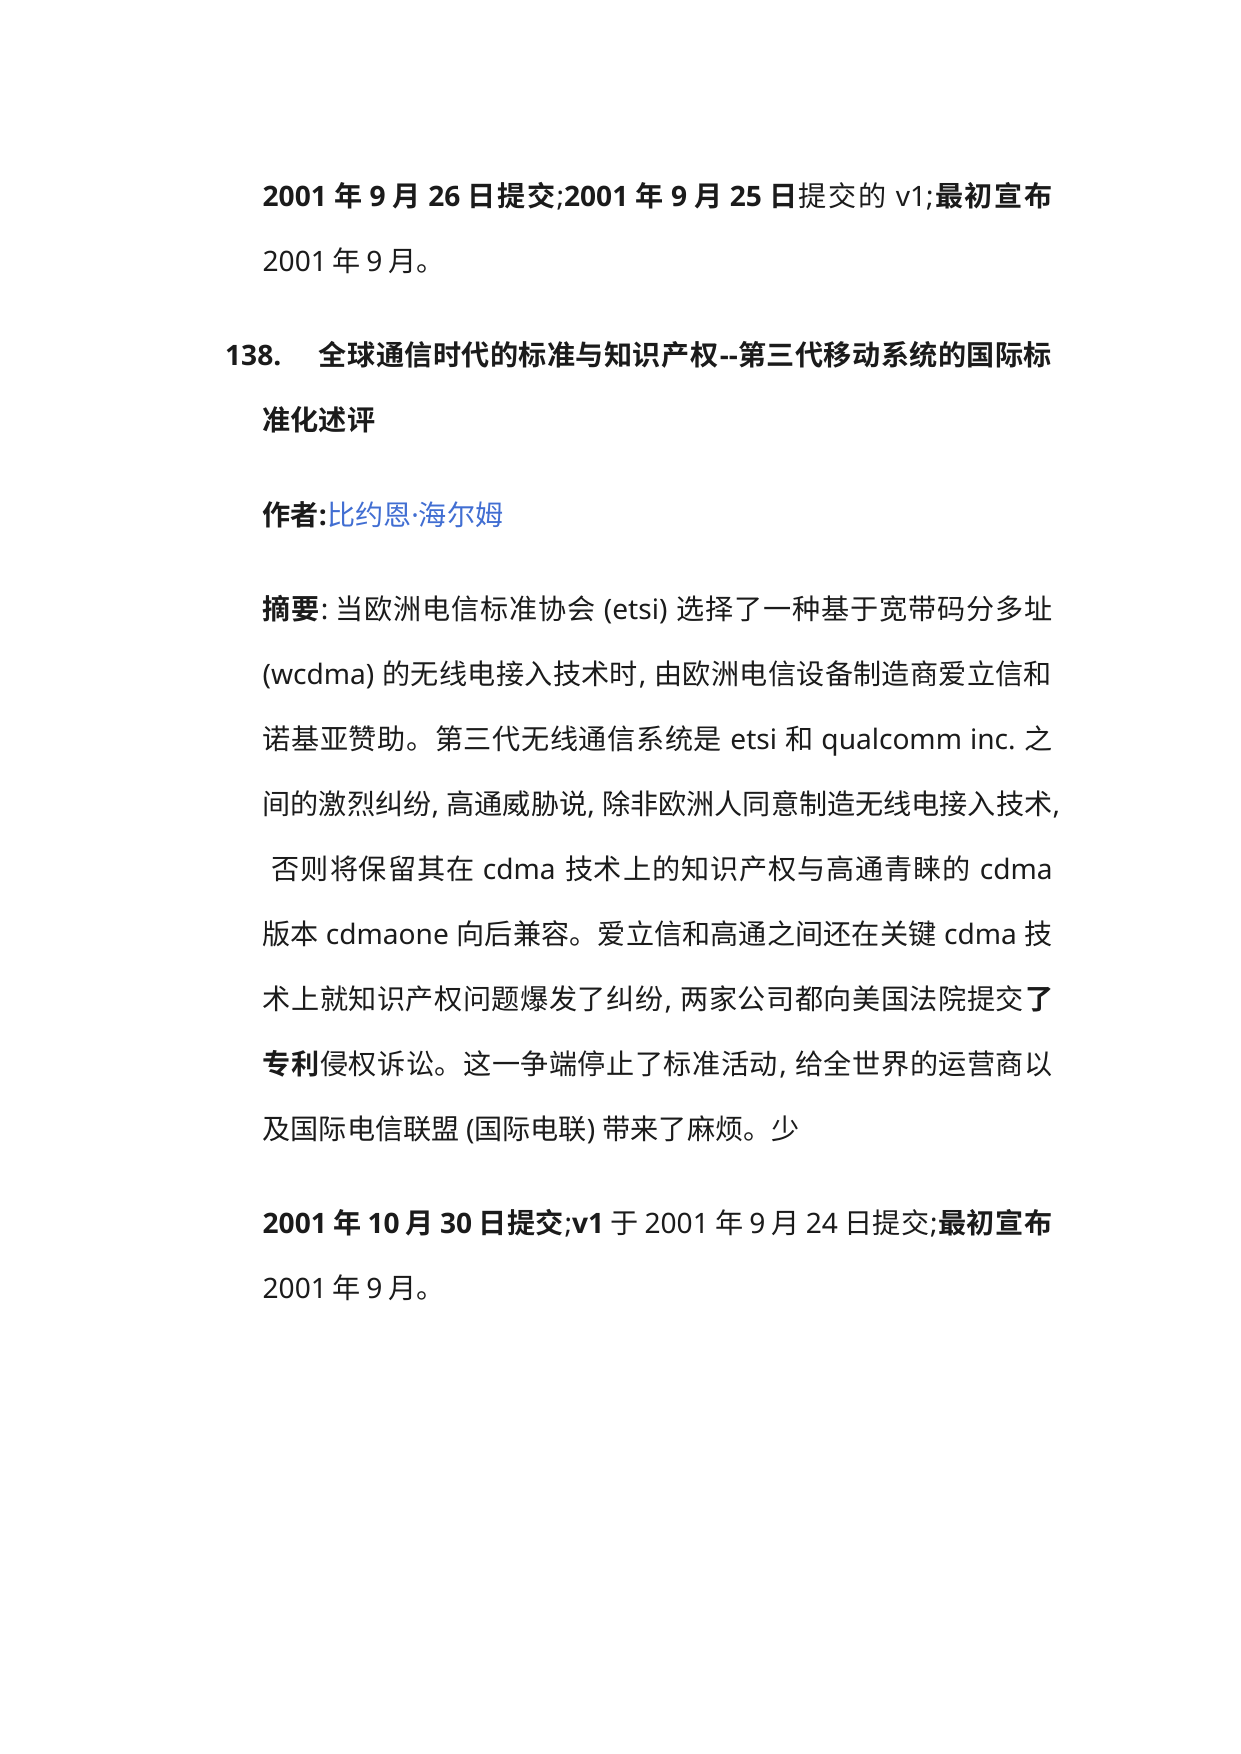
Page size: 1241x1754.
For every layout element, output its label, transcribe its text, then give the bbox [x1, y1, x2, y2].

list 全球通信时代的标准与知识产权--第三代移动系统的国际标准化述评 [225, 321, 1053, 451]
text 作者:比约恩·海尔姆 [262, 480, 1053, 545]
text 摘要: 当欧洲电信标准协会 (etsi) 选择了一种基于宽带码分多址 (wcdma) 的无线电接入技术时, 由欧洲电信设备制造商爱立信和诺基亚赞助。第三代无线通信系统是 etsi 和 qualcomm inc. 之间的激烈纠纷, 高通威胁说, 除非欧洲人同意制造无线电接入技术, 否则将保留其在 cdma 技术上的知识产权与高通青睐的 cdma 版本 cdmaone 向后兼容。爱立信和高通之间还在关键 cdma 技术上就知识产权问题爆发了纠纷, 两家公司都向美国法院提交了专利侵权诉讼。这一争端停止了标准活动, 给全世界的运营商以及国际电信联盟 (国际电联) 带来了麻烦。少 [262, 574, 1053, 1159]
text 2001年10月30日提交;v1于2001年9月24日提交;最初宣布2001年9月。 [262, 1189, 1053, 1319]
text 2001年9月26日提交;2001年9月25日提交的 v1;最初宣布2001年9月。 [262, 162, 1053, 292]
